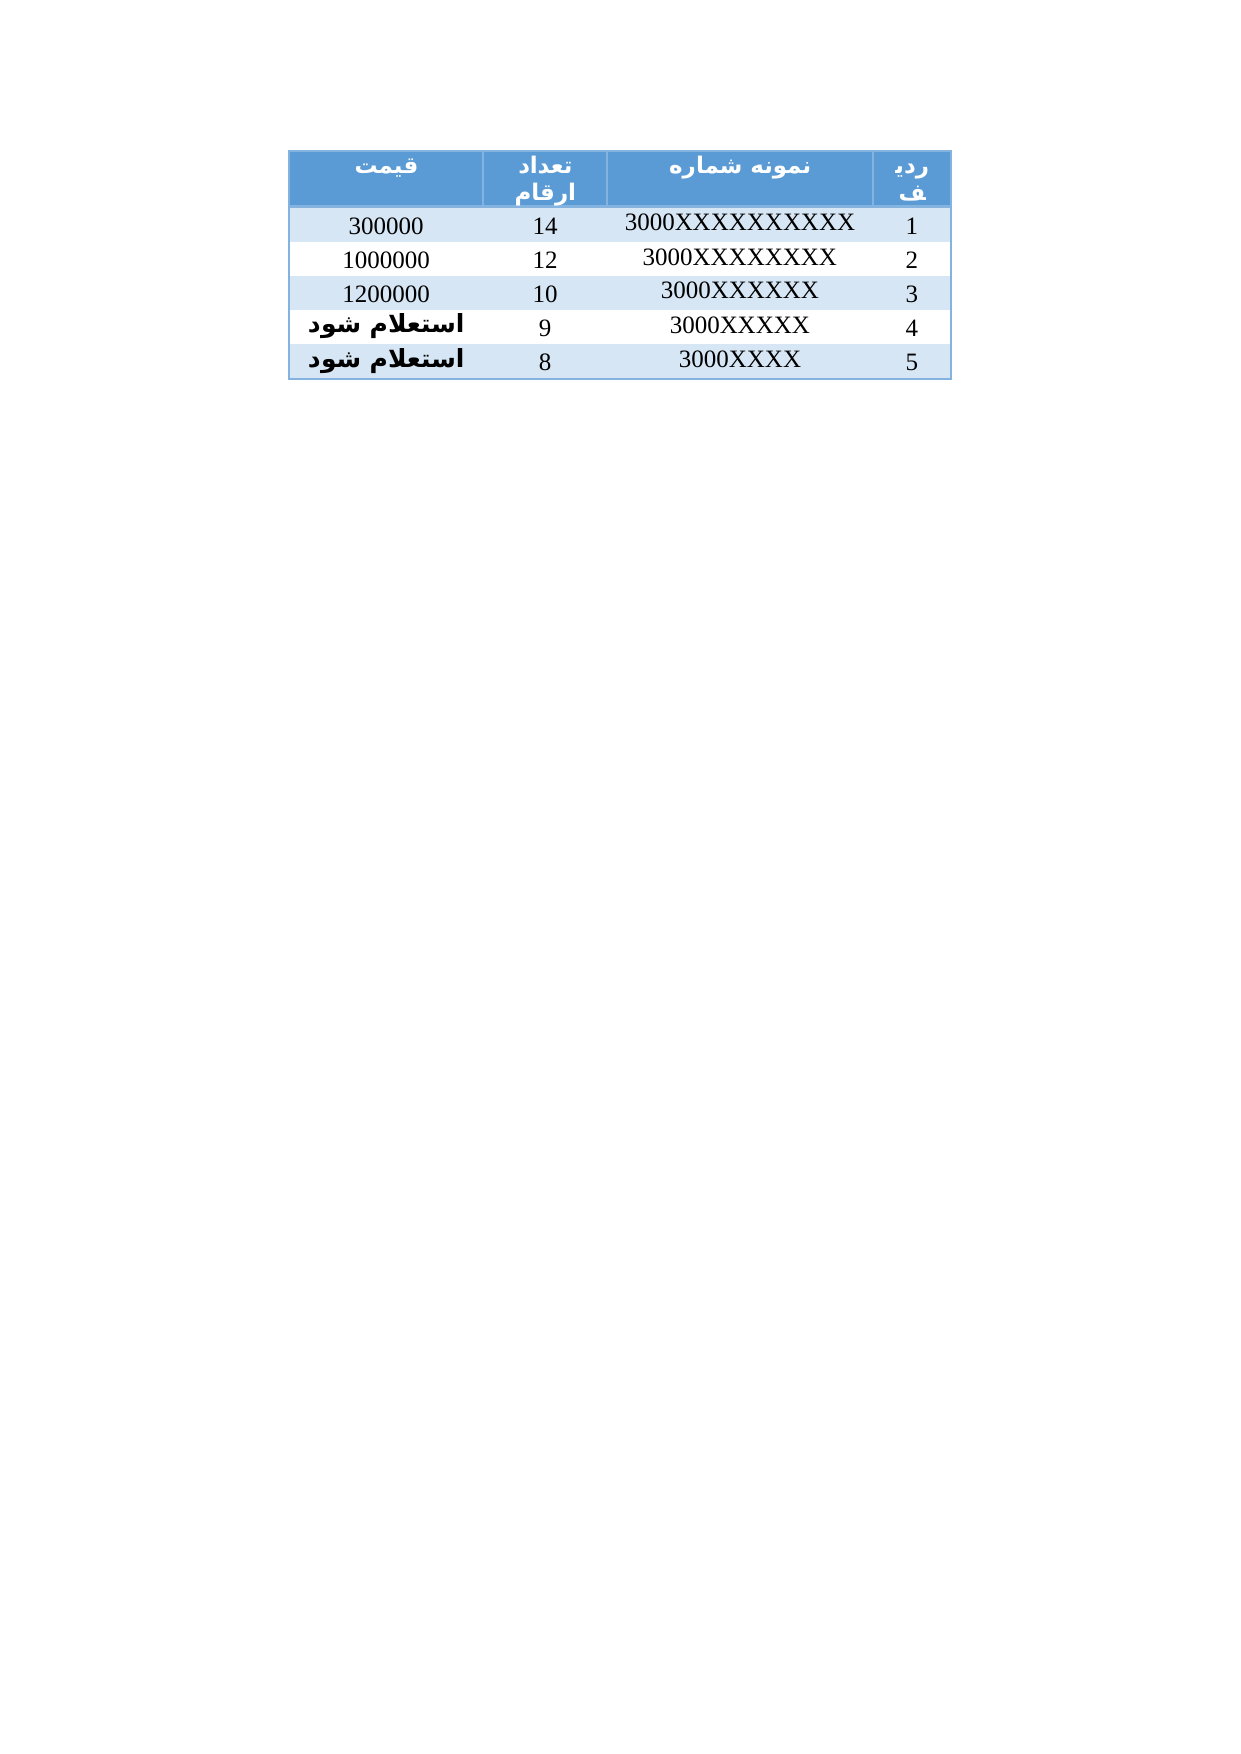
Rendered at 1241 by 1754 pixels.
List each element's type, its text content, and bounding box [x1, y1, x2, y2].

table_cell  [290, 208, 483, 242]
table_cell 3000XXXXXXXX [607, 242, 873, 276]
table_header نمونه شماره [608, 152, 872, 205]
table_cell  [483, 310, 607, 344]
table_cell  [290, 276, 483, 310]
table_cell  [873, 344, 950, 378]
table_cell 3000XXXXXXXXXX [607, 208, 873, 242]
table_cell استعلام شود [290, 310, 483, 344]
table_cell  [483, 344, 607, 378]
table_cell 3000XXXX [607, 344, 873, 378]
table_cell استعلام شود [290, 344, 483, 378]
table_header قیمت [290, 152, 482, 205]
table_cell 3000XXXXX [607, 310, 873, 344]
table_header تعداد ارقام [484, 152, 606, 205]
table_header ردیف [874, 152, 950, 205]
table_cell 3000XXXXXX [607, 276, 873, 310]
table_cell  [483, 242, 607, 276]
table_cell  [483, 276, 607, 310]
table_cell  [873, 276, 950, 310]
table_cell  [290, 242, 483, 276]
table_cell  [483, 208, 607, 242]
table_cell  [873, 310, 950, 344]
table_cell  [873, 242, 950, 276]
table_cell  [873, 208, 950, 242]
